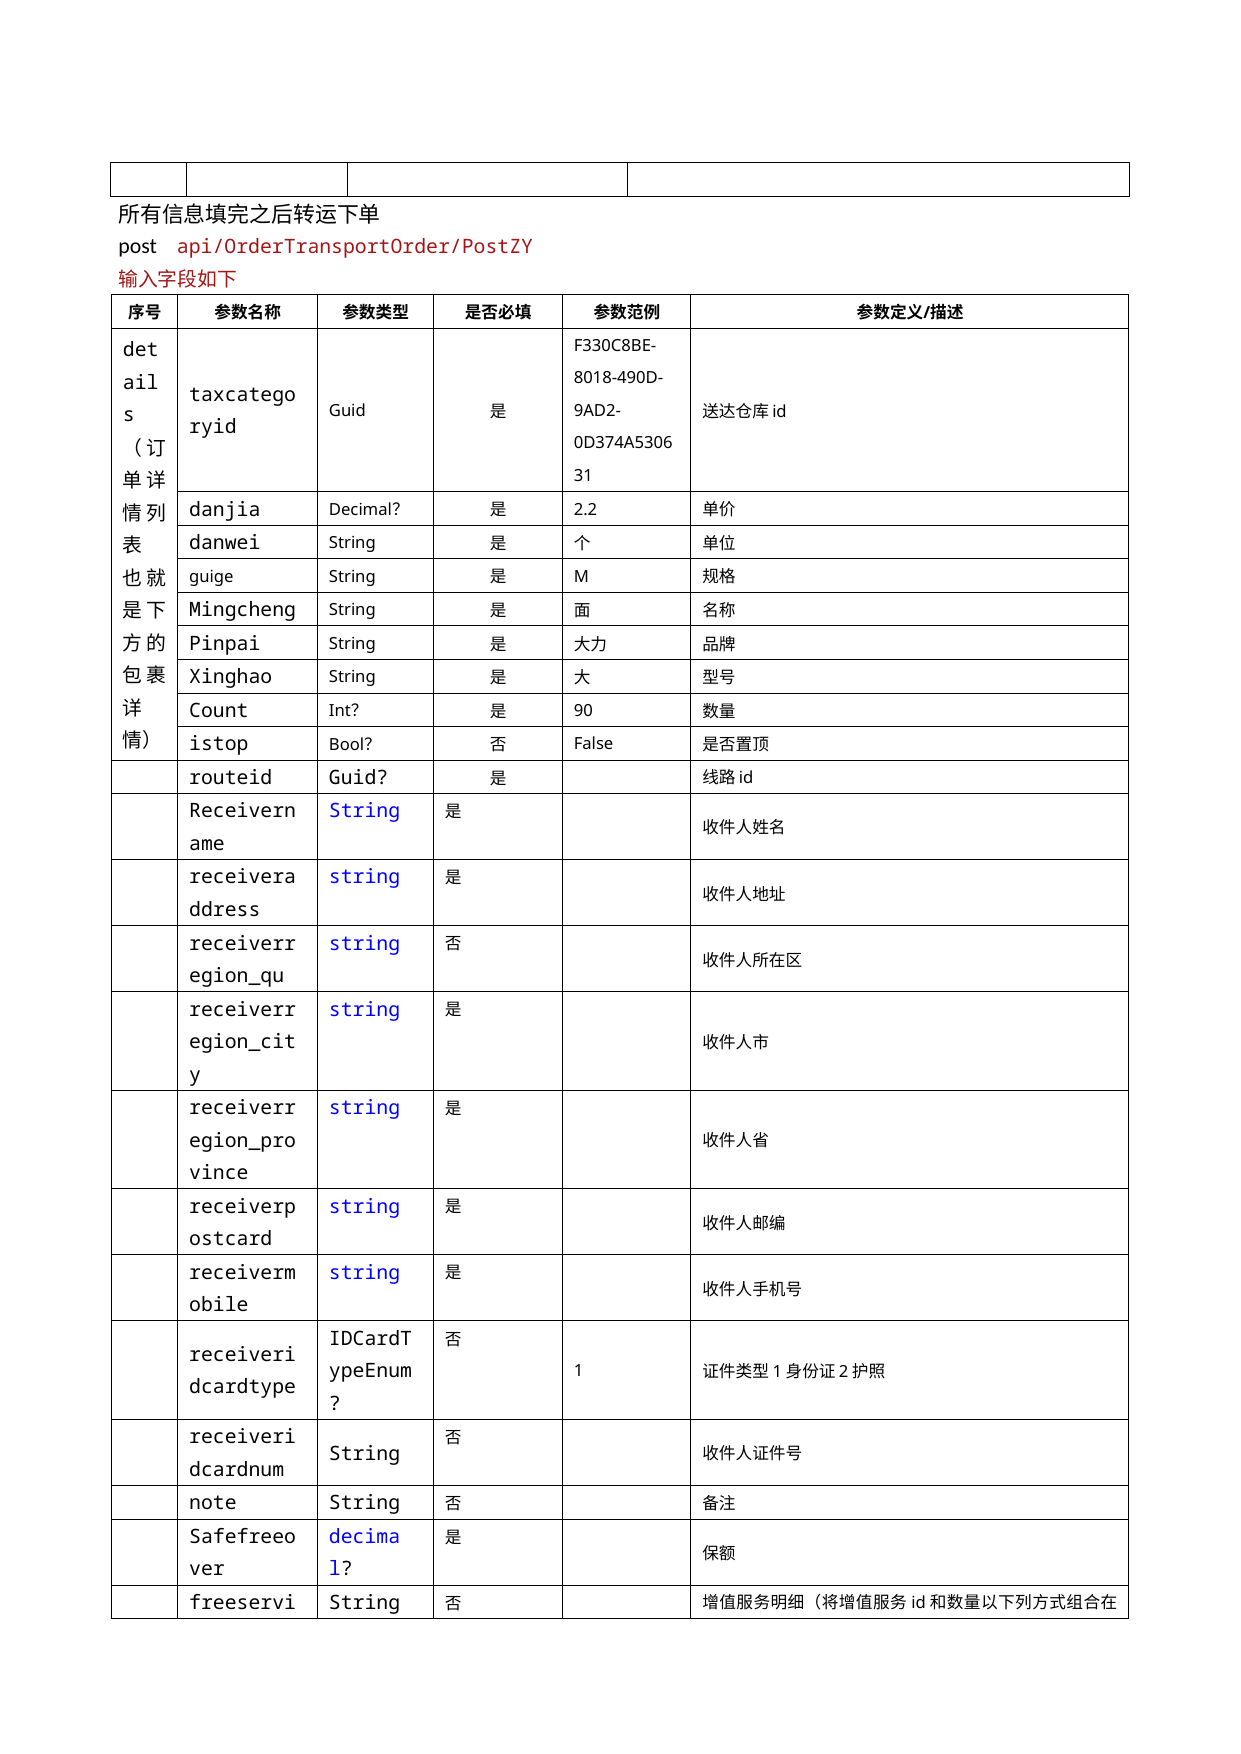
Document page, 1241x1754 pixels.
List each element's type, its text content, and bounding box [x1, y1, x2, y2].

text 输入字段如下 [118, 262, 1122, 294]
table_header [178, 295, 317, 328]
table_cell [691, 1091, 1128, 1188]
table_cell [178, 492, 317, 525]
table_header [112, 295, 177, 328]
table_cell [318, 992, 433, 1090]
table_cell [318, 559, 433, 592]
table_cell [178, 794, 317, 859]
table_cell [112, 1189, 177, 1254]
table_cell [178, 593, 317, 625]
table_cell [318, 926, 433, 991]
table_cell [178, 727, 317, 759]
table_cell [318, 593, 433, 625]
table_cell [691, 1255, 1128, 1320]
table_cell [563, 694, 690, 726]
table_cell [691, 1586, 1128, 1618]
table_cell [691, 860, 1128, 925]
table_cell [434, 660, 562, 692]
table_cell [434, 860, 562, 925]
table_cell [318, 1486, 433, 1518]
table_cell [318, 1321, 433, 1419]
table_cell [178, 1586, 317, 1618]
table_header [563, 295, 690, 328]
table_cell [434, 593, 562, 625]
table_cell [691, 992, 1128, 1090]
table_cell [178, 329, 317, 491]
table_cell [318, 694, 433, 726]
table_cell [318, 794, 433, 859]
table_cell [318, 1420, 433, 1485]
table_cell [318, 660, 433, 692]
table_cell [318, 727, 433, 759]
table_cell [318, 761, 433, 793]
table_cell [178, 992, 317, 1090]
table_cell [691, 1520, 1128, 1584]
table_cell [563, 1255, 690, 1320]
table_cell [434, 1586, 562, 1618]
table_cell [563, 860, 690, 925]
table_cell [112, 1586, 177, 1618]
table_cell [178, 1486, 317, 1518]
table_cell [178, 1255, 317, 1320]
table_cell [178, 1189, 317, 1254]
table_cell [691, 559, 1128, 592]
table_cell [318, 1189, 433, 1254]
text 所有信息填完之后转运下单 [118, 197, 1122, 229]
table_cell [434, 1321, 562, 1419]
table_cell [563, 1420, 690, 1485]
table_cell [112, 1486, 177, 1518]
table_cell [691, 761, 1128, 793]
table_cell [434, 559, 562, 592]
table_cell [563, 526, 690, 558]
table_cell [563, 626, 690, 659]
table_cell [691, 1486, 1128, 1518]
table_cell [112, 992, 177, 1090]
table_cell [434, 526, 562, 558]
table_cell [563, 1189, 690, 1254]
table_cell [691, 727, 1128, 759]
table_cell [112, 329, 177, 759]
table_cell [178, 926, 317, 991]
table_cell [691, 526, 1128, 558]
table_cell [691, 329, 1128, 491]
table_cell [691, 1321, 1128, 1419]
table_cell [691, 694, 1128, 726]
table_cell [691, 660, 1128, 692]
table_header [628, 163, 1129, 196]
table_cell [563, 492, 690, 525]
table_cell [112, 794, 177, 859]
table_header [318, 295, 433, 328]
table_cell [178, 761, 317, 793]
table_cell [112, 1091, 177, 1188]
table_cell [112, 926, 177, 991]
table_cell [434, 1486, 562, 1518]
text post api/OrderTransportOrder/PostZY [118, 229, 1122, 262]
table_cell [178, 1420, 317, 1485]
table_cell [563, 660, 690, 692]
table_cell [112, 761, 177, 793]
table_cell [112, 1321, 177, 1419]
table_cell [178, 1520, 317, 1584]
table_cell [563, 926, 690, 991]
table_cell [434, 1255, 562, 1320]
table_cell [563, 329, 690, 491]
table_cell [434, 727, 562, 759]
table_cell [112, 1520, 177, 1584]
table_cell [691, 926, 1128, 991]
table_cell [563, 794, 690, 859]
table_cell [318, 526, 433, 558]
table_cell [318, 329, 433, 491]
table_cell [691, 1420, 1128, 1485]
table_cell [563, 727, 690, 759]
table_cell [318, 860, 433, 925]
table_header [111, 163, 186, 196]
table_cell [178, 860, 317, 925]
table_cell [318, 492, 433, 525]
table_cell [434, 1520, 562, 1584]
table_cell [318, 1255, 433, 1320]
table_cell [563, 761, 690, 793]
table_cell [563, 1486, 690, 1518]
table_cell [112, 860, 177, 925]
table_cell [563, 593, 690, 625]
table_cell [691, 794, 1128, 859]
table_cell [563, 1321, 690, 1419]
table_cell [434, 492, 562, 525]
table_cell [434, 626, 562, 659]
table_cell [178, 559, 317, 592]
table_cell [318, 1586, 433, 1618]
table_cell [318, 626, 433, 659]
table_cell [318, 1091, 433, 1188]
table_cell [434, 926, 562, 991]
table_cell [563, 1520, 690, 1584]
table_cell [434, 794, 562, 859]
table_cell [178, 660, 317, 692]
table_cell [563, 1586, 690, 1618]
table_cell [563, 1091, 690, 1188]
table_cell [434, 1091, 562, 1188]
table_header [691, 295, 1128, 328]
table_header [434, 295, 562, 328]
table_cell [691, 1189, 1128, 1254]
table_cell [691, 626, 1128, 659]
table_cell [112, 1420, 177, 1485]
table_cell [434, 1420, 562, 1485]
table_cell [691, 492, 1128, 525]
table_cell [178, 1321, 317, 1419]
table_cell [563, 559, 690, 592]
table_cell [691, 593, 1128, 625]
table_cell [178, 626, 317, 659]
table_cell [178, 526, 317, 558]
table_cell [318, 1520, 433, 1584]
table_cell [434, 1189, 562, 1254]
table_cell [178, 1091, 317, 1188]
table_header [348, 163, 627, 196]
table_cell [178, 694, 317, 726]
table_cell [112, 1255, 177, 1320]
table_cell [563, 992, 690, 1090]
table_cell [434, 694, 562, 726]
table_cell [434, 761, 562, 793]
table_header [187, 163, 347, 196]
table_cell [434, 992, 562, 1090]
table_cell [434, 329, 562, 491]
